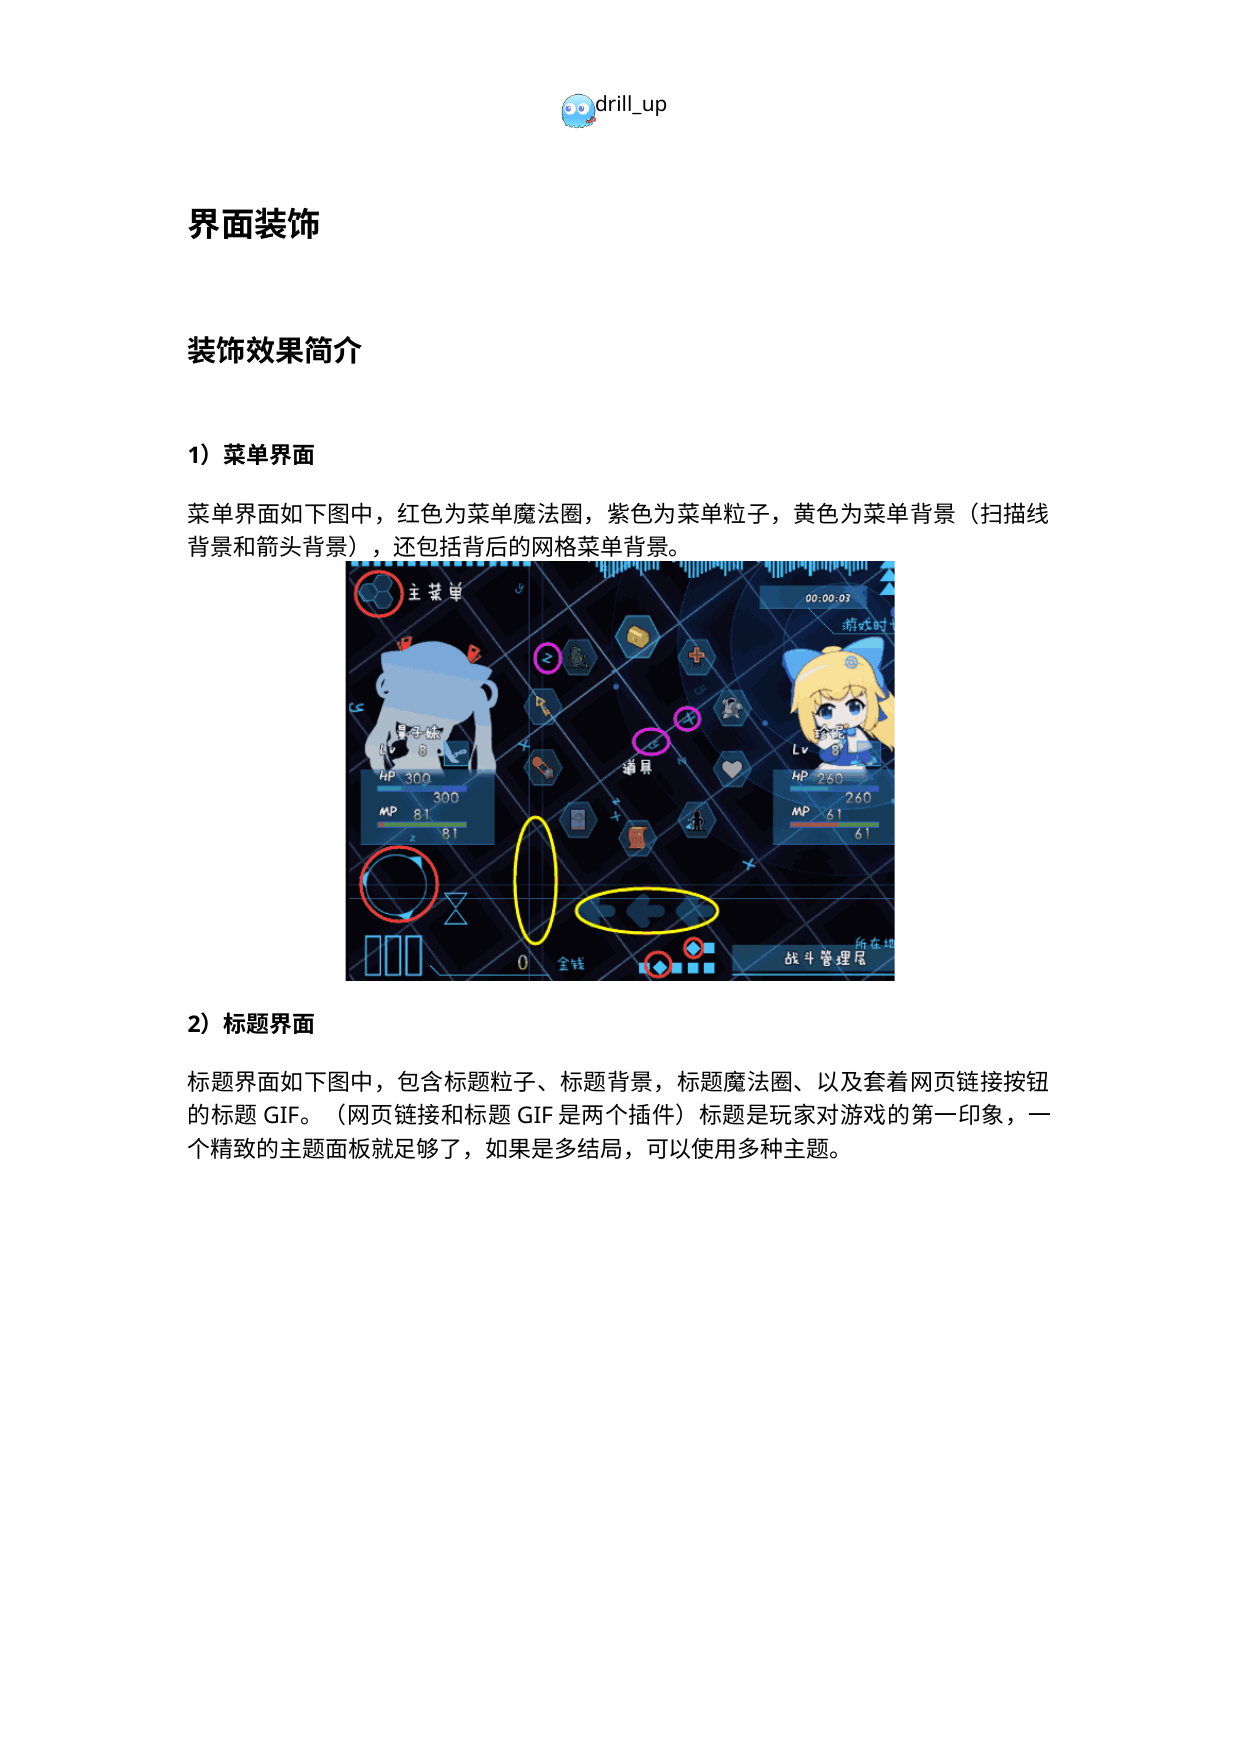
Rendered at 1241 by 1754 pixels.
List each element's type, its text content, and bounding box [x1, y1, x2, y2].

subtitle 界面装饰 [187, 189, 1053, 254]
subtitle 1）菜单界面 [187, 437, 1053, 470]
text 标题界面如下图中，包含标题粒子、标题背景，标题魔法圈、以及套着网页链接按钮的标题GIF。（网页链接和标题GIF是两个插件）标题是玩家对游戏的第一印象，一个精致的主题面板就足够了，如果是多结局，可以使用多种主题。 [187, 1064, 1053, 1164]
picture [556, 88, 597, 130]
picture [345, 561, 895, 981]
subtitle 2）标题界面 [187, 1006, 1053, 1039]
text 菜单界面如下图中，红色为菜单魔法圈，紫色为菜单粒子，黄色为菜单背景（扫描线背景和箭头背景），还包括背后的网格菜单背景。 [187, 495, 1053, 562]
subtitle 装饰效果简介 [187, 316, 1053, 381]
